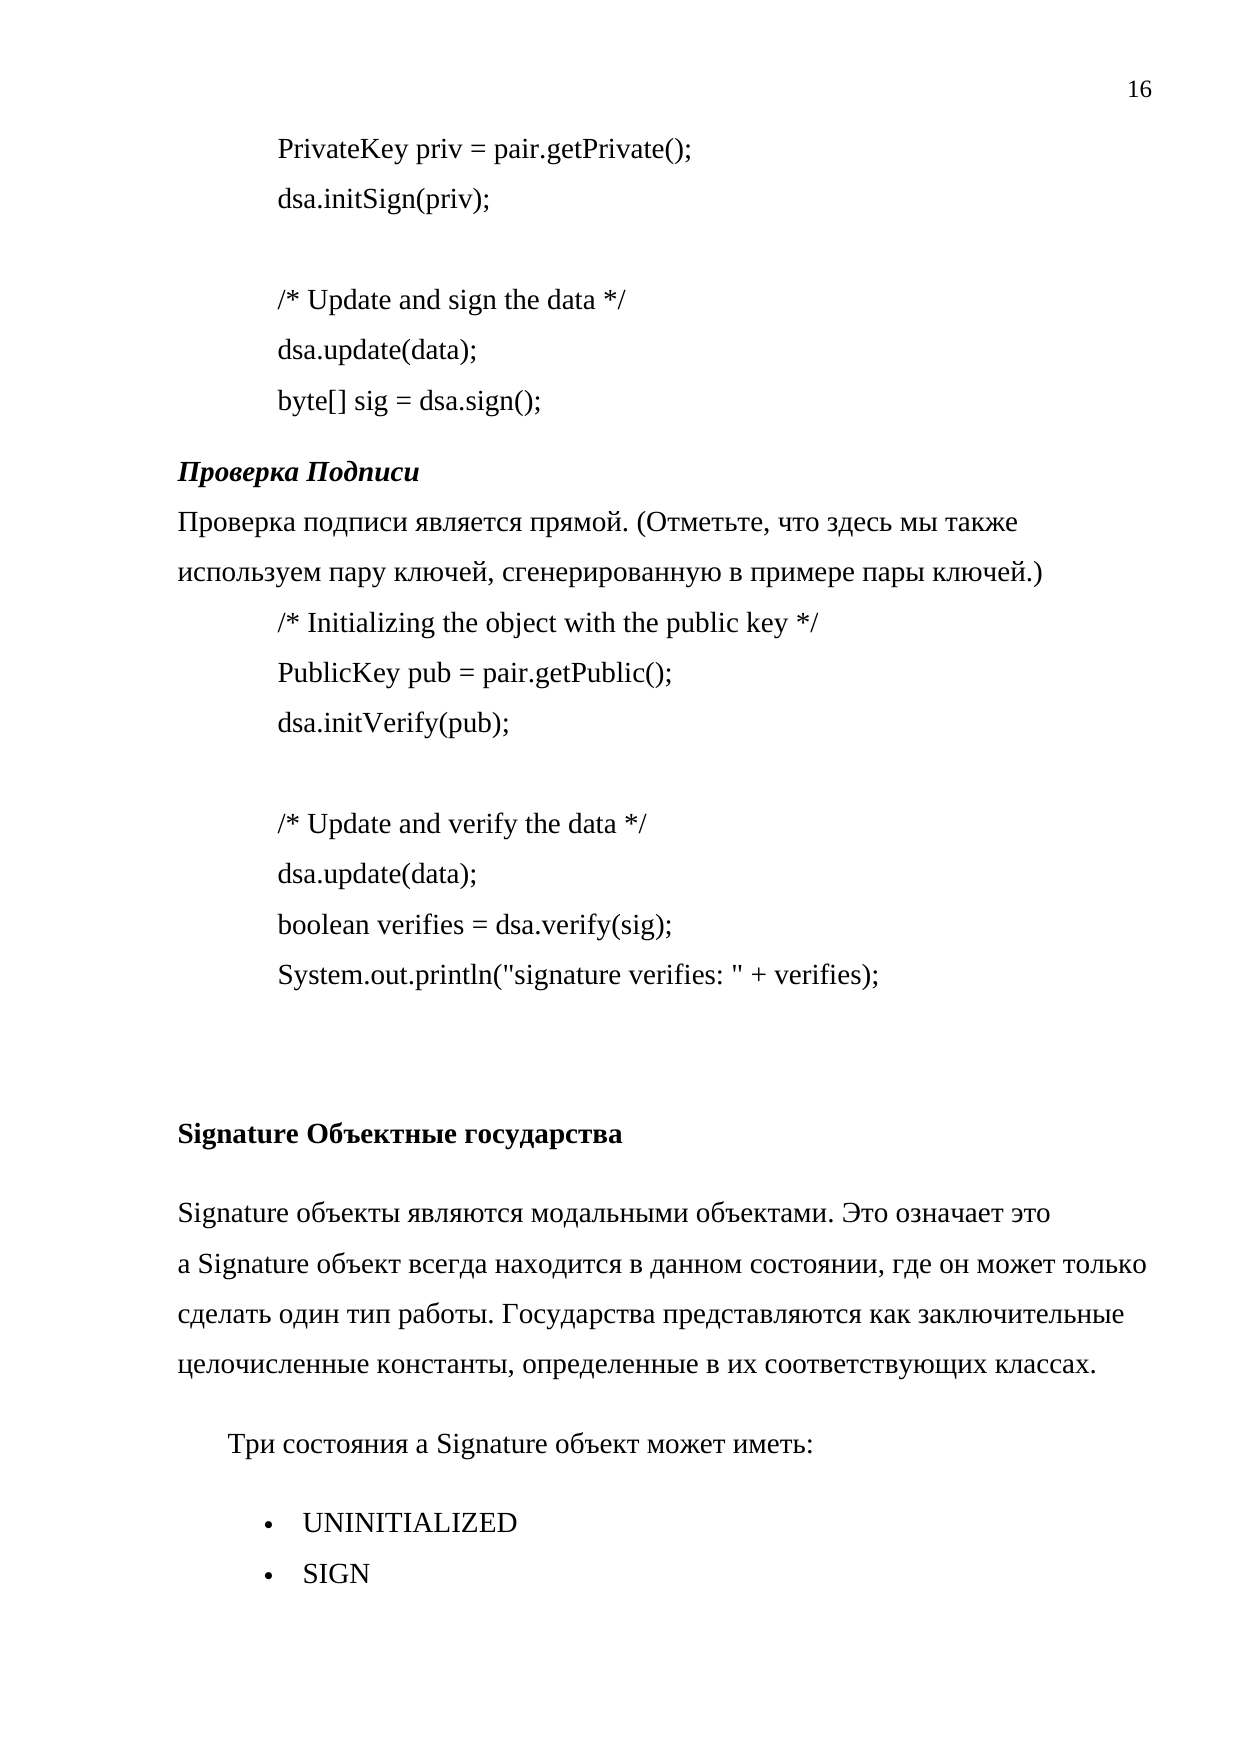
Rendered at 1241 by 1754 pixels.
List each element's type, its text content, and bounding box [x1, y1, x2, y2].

text dsa.initSign(priv); [277, 182, 1152, 215]
text byte[] sig = dsa.sign(); [277, 383, 1152, 416]
list UNINITIALIZED [265, 1505, 1152, 1539]
text Три состояния a Signature объект может иметь: [227, 1426, 1152, 1459]
text PublicKey pub = pair.getPublic(); [277, 655, 1152, 689]
text Проверка подписи является прямой. (Отметьте, что здесь мы также используем пару ключей, сгенерированную в примере пары ключей.) [177, 504, 1152, 588]
text /* Update and verify the data */ [277, 806, 1152, 840]
text System.out.println("signature verifies: " + verifies); [277, 957, 1152, 991]
text Signature объекты являются модальными объектами. Это означает это a Signature объект всегда находится в данном состоянии, где он может только сделать один тип работы. Государства представляются как заключительные целочисленные константы, определенные в их соответствующих классах. [177, 1196, 1152, 1380]
text dsa.initVerify(pub); [277, 706, 1152, 739]
text PrivateKey priv = pair.getPrivate(); [277, 131, 1152, 165]
list SIGN [265, 1556, 1152, 1589]
subtitle Проверка Подписи [177, 454, 1152, 487]
text /* Update and sign the data */ [277, 282, 1152, 316]
text dsa.update(data); [277, 332, 1152, 366]
subtitle Signature Объектные государства [177, 1116, 1152, 1149]
text dsa.update(data); [277, 856, 1152, 890]
text boolean verifies = dsa.verify(sig); [277, 907, 1152, 940]
text /* Initializing the object with the public key */ [277, 605, 1152, 638]
